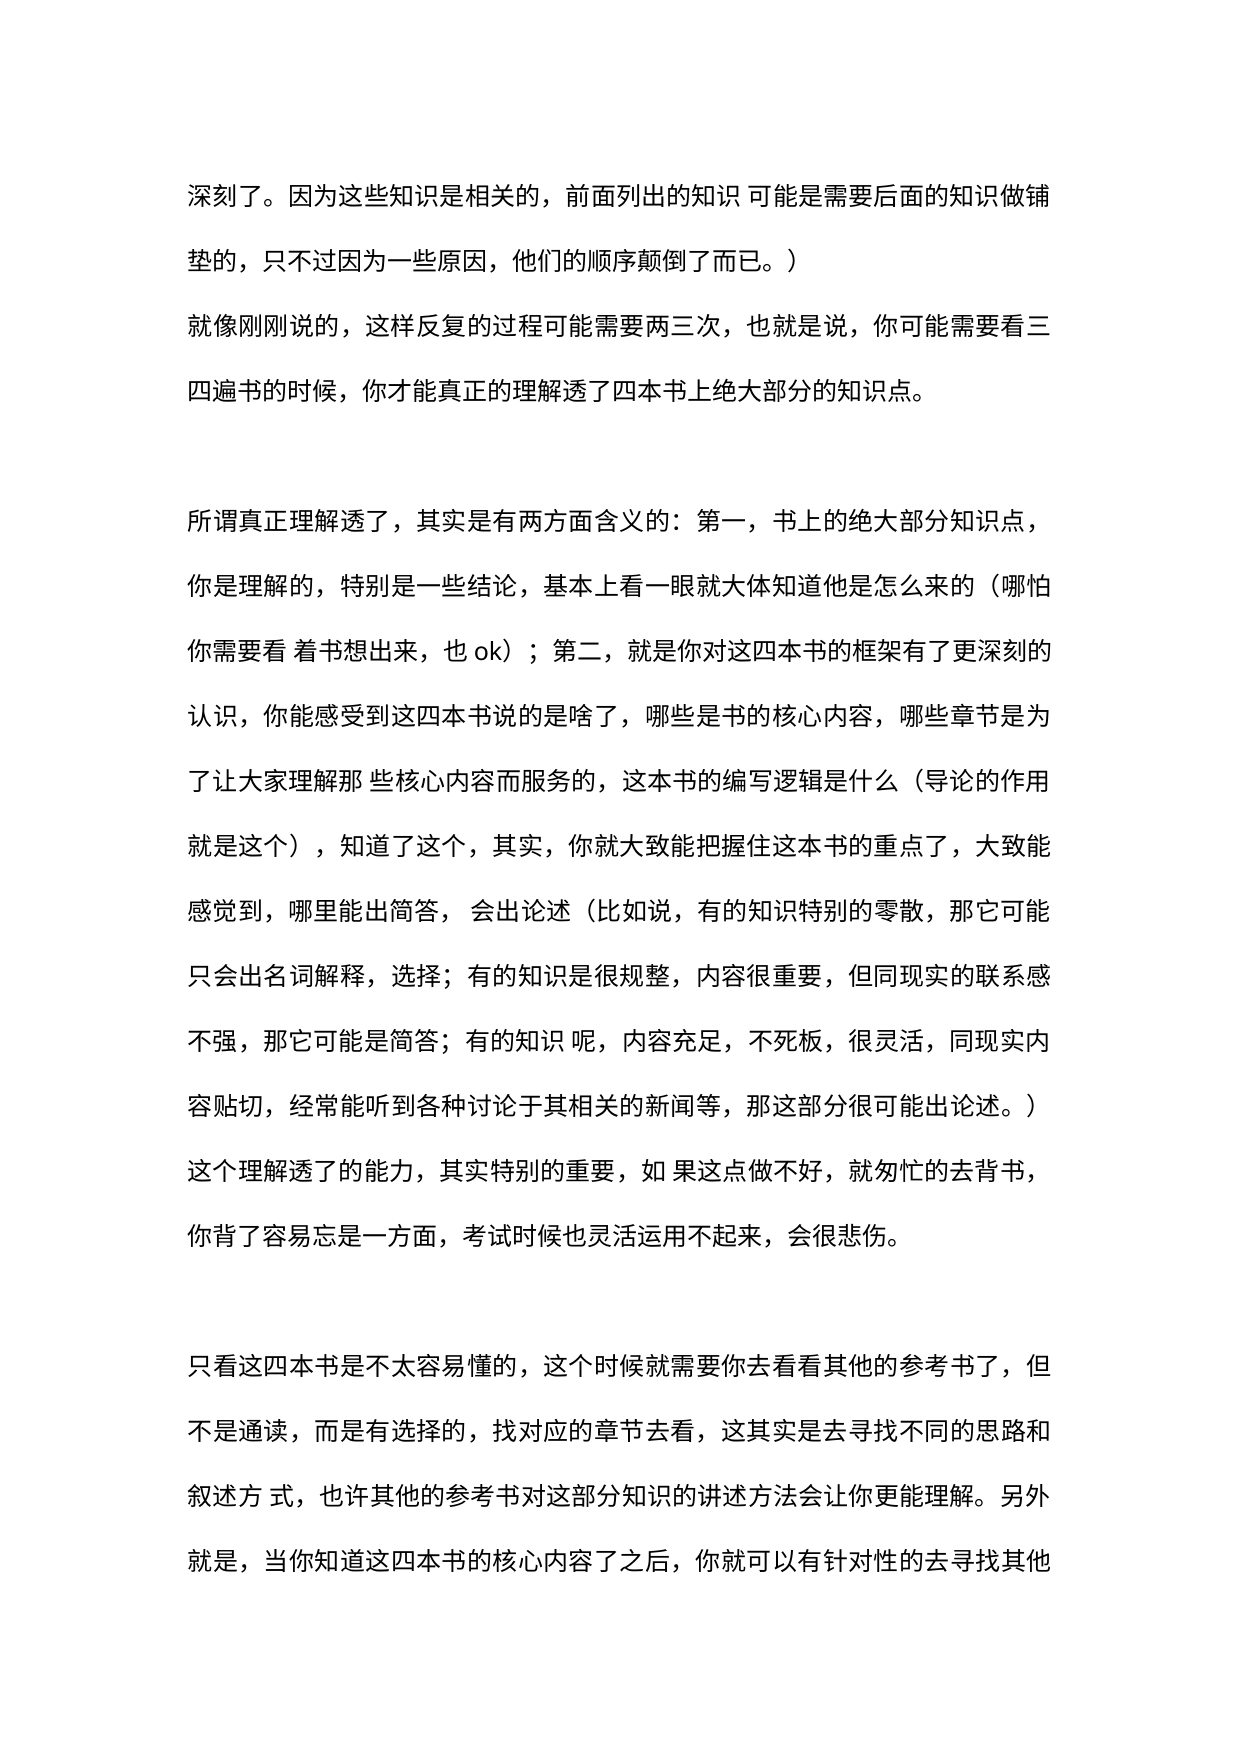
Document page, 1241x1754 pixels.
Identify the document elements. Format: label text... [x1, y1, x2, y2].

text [187, 162, 1053, 422]
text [187, 1332, 1053, 1592]
text 所谓真正理解透了，其实是有两方面含义的：第一，书上的绝大部分知识点，你是理解的，特别是一些结论，基本上看一眼就大体知道他是怎么来的（哪怕你需要看 着书想出来，也ok）；第二，就是你对这四本书的框架有了更深刻的认识，你能感受到这四本书说的是啥了，哪些是书的核心内容，哪些章节是为了让大家理解那 些核心内容而服务的，这本书的编写逻辑是什么（导论的作用就是这个），知道了这个，其实，你就大致能把握住这本书的重点了，大致能感觉到，哪里能出简答， 会出论述（比如说，有的知识特别的零散，那它可能只会出名词解释，选择；有的知识是很规整，内容很重要，但同现实的联系感不强，那它可能是简答；有的知识 呢，内容充足，不死板，很灵活，同现实内容贴切，经常能听到各种讨论于其相关的新闻等，那这部分很可能出论述。）这个理解透了的能力，其实特别的重要，如 果这点做不好，就匆忙的去背书，你背了容易忘是一方面，考试时候也灵活运用不起来，会很悲伤。 [187, 487, 1053, 1267]
